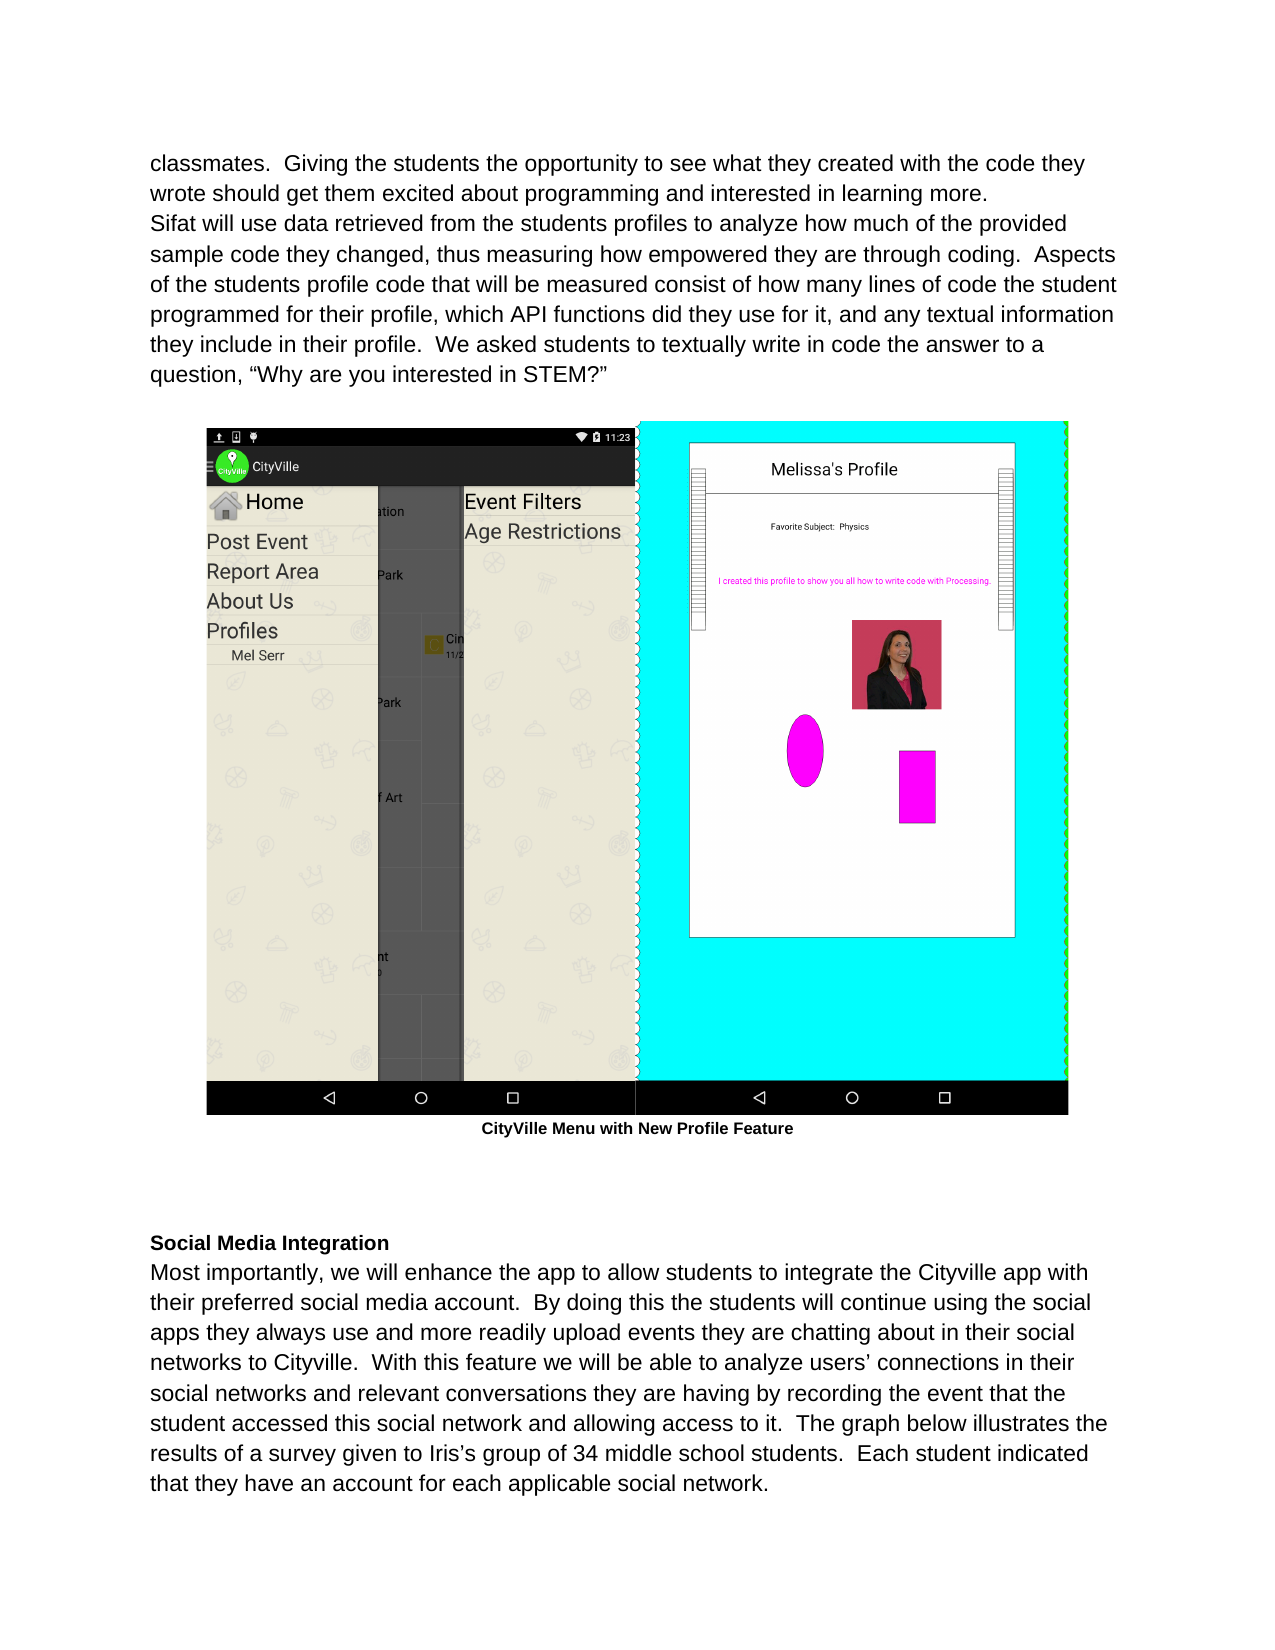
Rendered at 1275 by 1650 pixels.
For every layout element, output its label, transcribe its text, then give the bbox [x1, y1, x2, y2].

picture [206, 421, 1069, 1115]
text Sifat will use data retrieved from the students profiles to analyze how much of the provided sample code they changed, thus measuring how empowered they are through coding. Aspects of the students profile code that will be measured consist of how many lines of code the student programmed for their profile, which API functions did they use for it, and any textual information they include in their profile. We asked students to textually write in code the answer to a question, “Why are you interested in STEM?” [150, 210, 1125, 388]
text Social Media Integration [150, 1231, 1125, 1255]
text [150, 150, 1125, 207]
text Most importantly, we will enhance the app to allow students to integrate the Cityville app with their preferred social media account. By doing this the students will continue using the social apps they always use and more readily upload events they are chatting about in their social networks to Cityville. With this feature we will be able to analyze users’ connections in their social networks and relevant conversations they are having by recording the event that the student accessed this social network and allowing access to it. The graph below illustrates the results of a survey given to Iris’s group of 34 middle school students. Each student indicated that they have an account for each applicable social network. [150, 1259, 1125, 1497]
text CityVille Menu with New Profile Feature [150, 1119, 1125, 1138]
